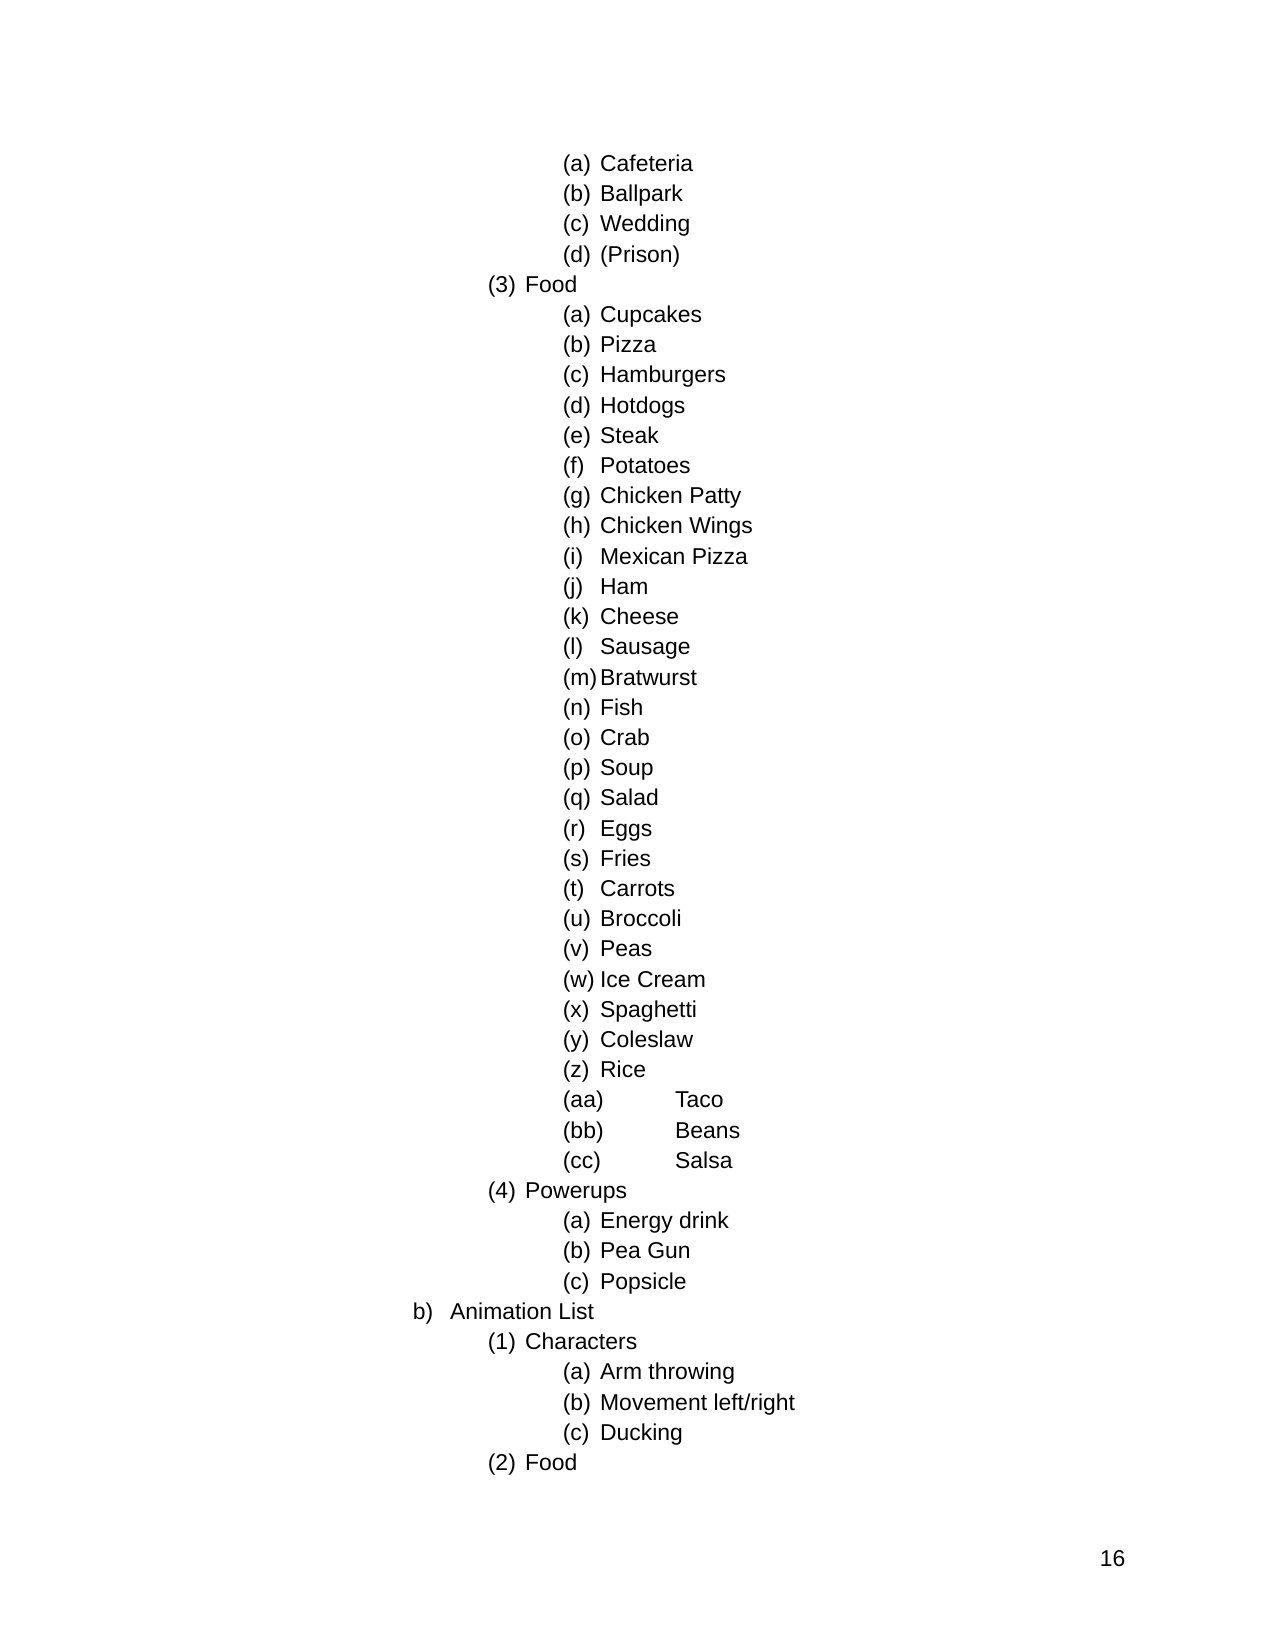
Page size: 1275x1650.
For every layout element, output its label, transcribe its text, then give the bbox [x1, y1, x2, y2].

list Popsicle [563, 1268, 1125, 1294]
list Pea Gun [563, 1237, 1125, 1264]
list Broccoli [563, 905, 1125, 932]
list Spaghetti [563, 996, 1125, 1022]
list Taco [563, 1086, 1125, 1113]
list Salsa [563, 1147, 1125, 1173]
list Soup [563, 754, 1125, 781]
list Steak [563, 422, 1125, 448]
list Eggs [563, 814, 1125, 841]
list Rice [563, 1056, 1125, 1083]
list Arm throwing [563, 1358, 1125, 1385]
list Bratwurst [563, 663, 1125, 690]
list Ice Cream [563, 966, 1125, 992]
list (Prison) [563, 241, 1125, 267]
list Mexican Pizza [563, 543, 1125, 569]
list Food [488, 271, 1125, 297]
list Food [488, 1449, 1125, 1475]
list Sausage [563, 633, 1125, 660]
list Crab [563, 724, 1125, 750]
list Movement left/right [563, 1388, 1125, 1415]
list Characters [488, 1328, 1125, 1354]
list Ham [563, 573, 1125, 599]
list Wedding [563, 210, 1125, 237]
list Cupcakes [563, 301, 1125, 327]
list Hotdogs [563, 392, 1125, 418]
list Ballpark [563, 180, 1125, 207]
list Cafeteria [563, 150, 1125, 176]
list Cheese [563, 603, 1125, 629]
list Ducking [563, 1419, 1125, 1445]
list Animation List [413, 1298, 1125, 1324]
list Potatoes [563, 452, 1125, 478]
list Carrots [563, 875, 1125, 901]
list Peas [563, 935, 1125, 962]
list Pizza [563, 331, 1125, 358]
list Chicken Wings [563, 512, 1125, 539]
list Beans [563, 1117, 1125, 1143]
list Hamburgers [563, 361, 1125, 388]
list Fries [563, 845, 1125, 871]
list Salad [563, 784, 1125, 811]
list Fish [563, 694, 1125, 720]
list Energy drink [563, 1207, 1125, 1234]
list Powerups [488, 1177, 1125, 1203]
list Chicken Patty [563, 482, 1125, 509]
list Coleslaw [563, 1026, 1125, 1052]
